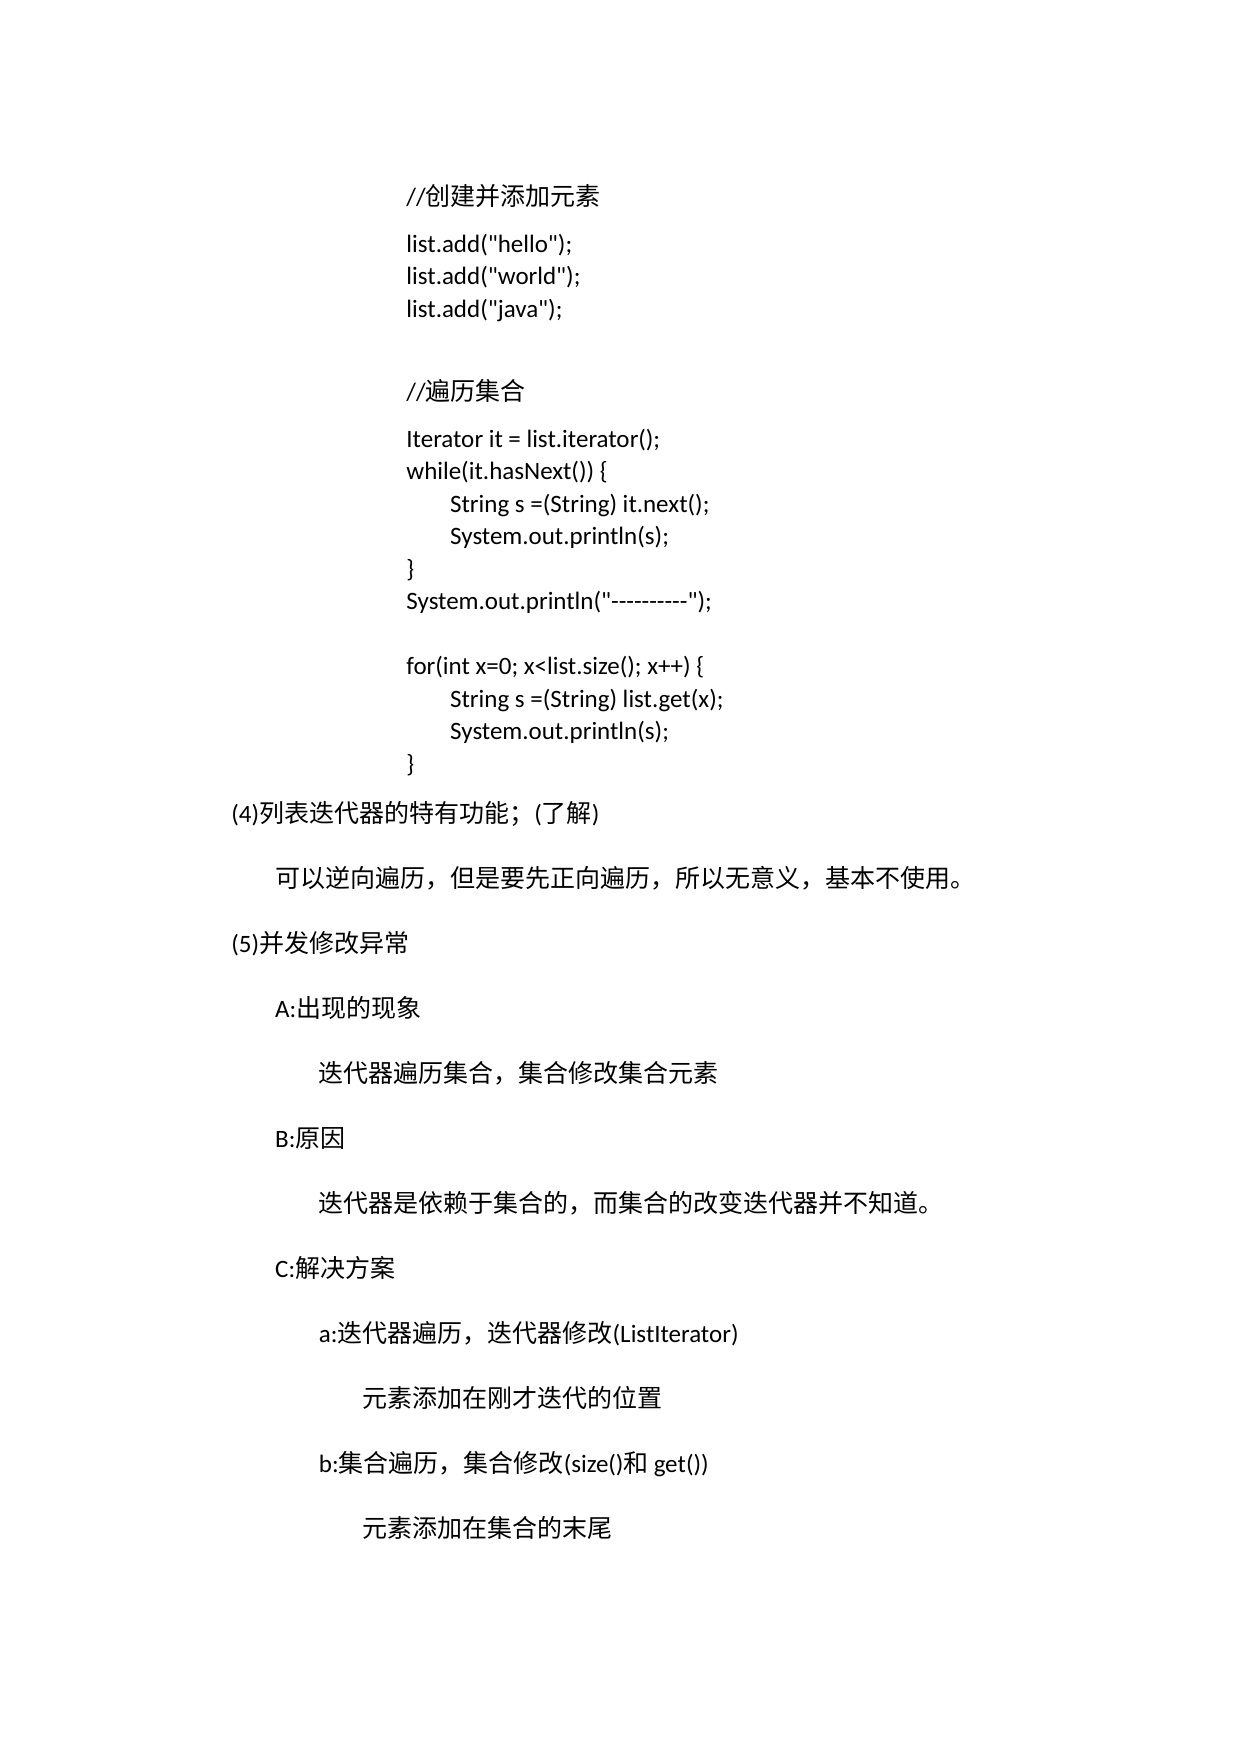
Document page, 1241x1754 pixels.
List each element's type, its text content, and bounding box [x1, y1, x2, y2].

text A:出现的现象 [187, 974, 1053, 1039]
text C:解决方案 [187, 1234, 1053, 1299]
text System.out.println(s); [187, 519, 1053, 552]
text System.out.println("----------"); [187, 584, 1053, 617]
text while(it.hasNext()) { [187, 454, 1053, 487]
text Iterator it = list.iterator(); [187, 422, 1053, 454]
text for(int x=0; x<list.size(); x++) { [187, 649, 1053, 682]
text B:原因 [187, 1104, 1053, 1169]
text a:迭代器遍历，迭代器修改(ListIterator) [187, 1299, 1053, 1364]
text list.add("world"); [187, 259, 1053, 292]
text 可以逆向遍历，但是要先正向遍历，所以无意义，基本不使用。 [187, 844, 1053, 909]
text 迭代器是依赖于集合的，而集合的改变迭代器并不知道。 [187, 1169, 1053, 1234]
text } [187, 552, 1053, 584]
text } [187, 747, 1053, 779]
text list.add("java"); [187, 292, 1053, 324]
text String s =(String) it.next(); [187, 487, 1053, 519]
text //创建并添加元素 [187, 162, 1053, 227]
text 元素添加在集合的末尾 [187, 1494, 1053, 1559]
text System.out.println(s); [187, 714, 1053, 747]
text (4)列表迭代器的特有功能；(了解) [187, 779, 1053, 844]
text 迭代器遍历集合，集合修改集合元素 [187, 1039, 1053, 1104]
text String s =(String) list.get(x); [187, 682, 1053, 714]
text list.add("hello"); [187, 227, 1053, 259]
text (5)并发修改异常 [187, 909, 1053, 974]
text 元素添加在刚才迭代的位置 [187, 1364, 1053, 1429]
text b:集合遍历，集合修改(size()和get()) [187, 1429, 1053, 1494]
text //遍历集合 [187, 357, 1053, 422]
